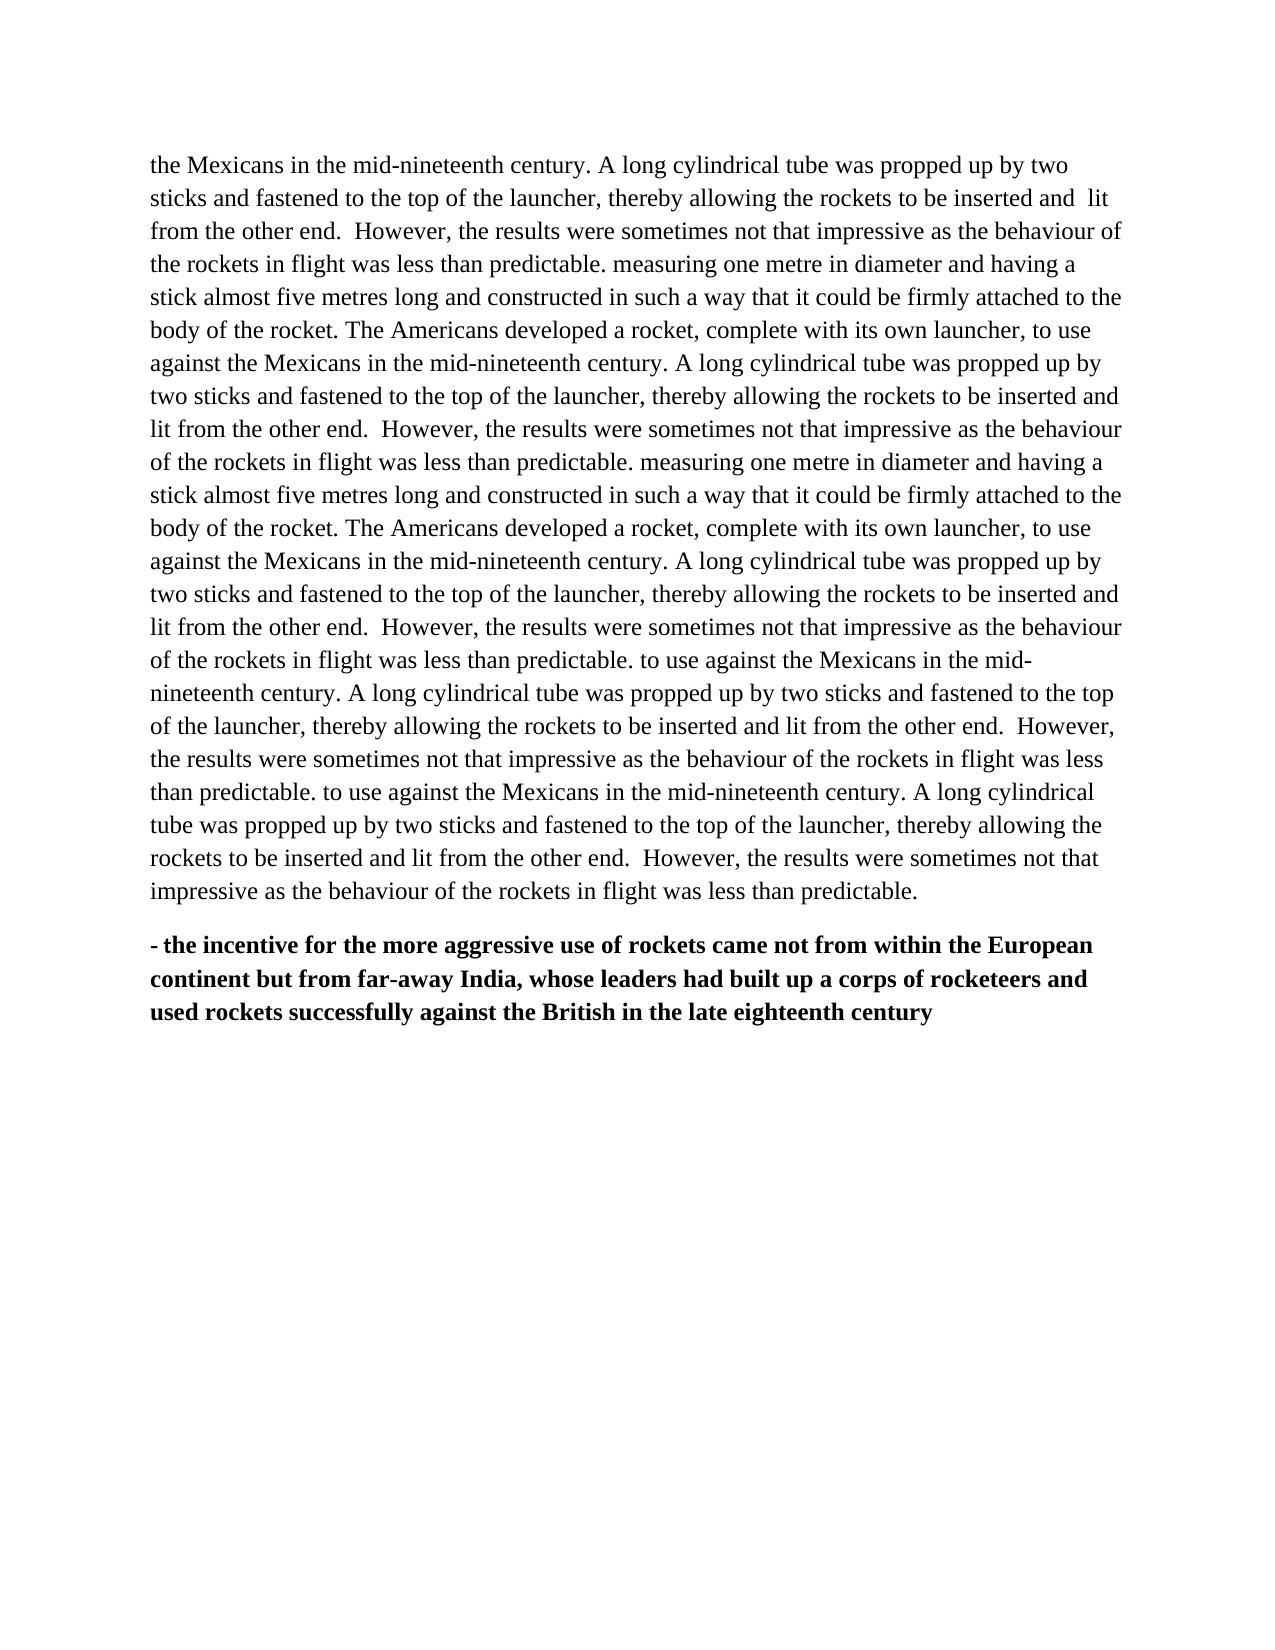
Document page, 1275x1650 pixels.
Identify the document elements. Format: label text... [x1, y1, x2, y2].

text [150, 150, 1125, 905]
text - the incentive for the more aggressive use of rockets came not from within the European continent but from far-away India, whose leaders had built up a corps of rocketeers and used rockets successfully against the British in the late eighteenth century [150, 930, 1125, 1025]
